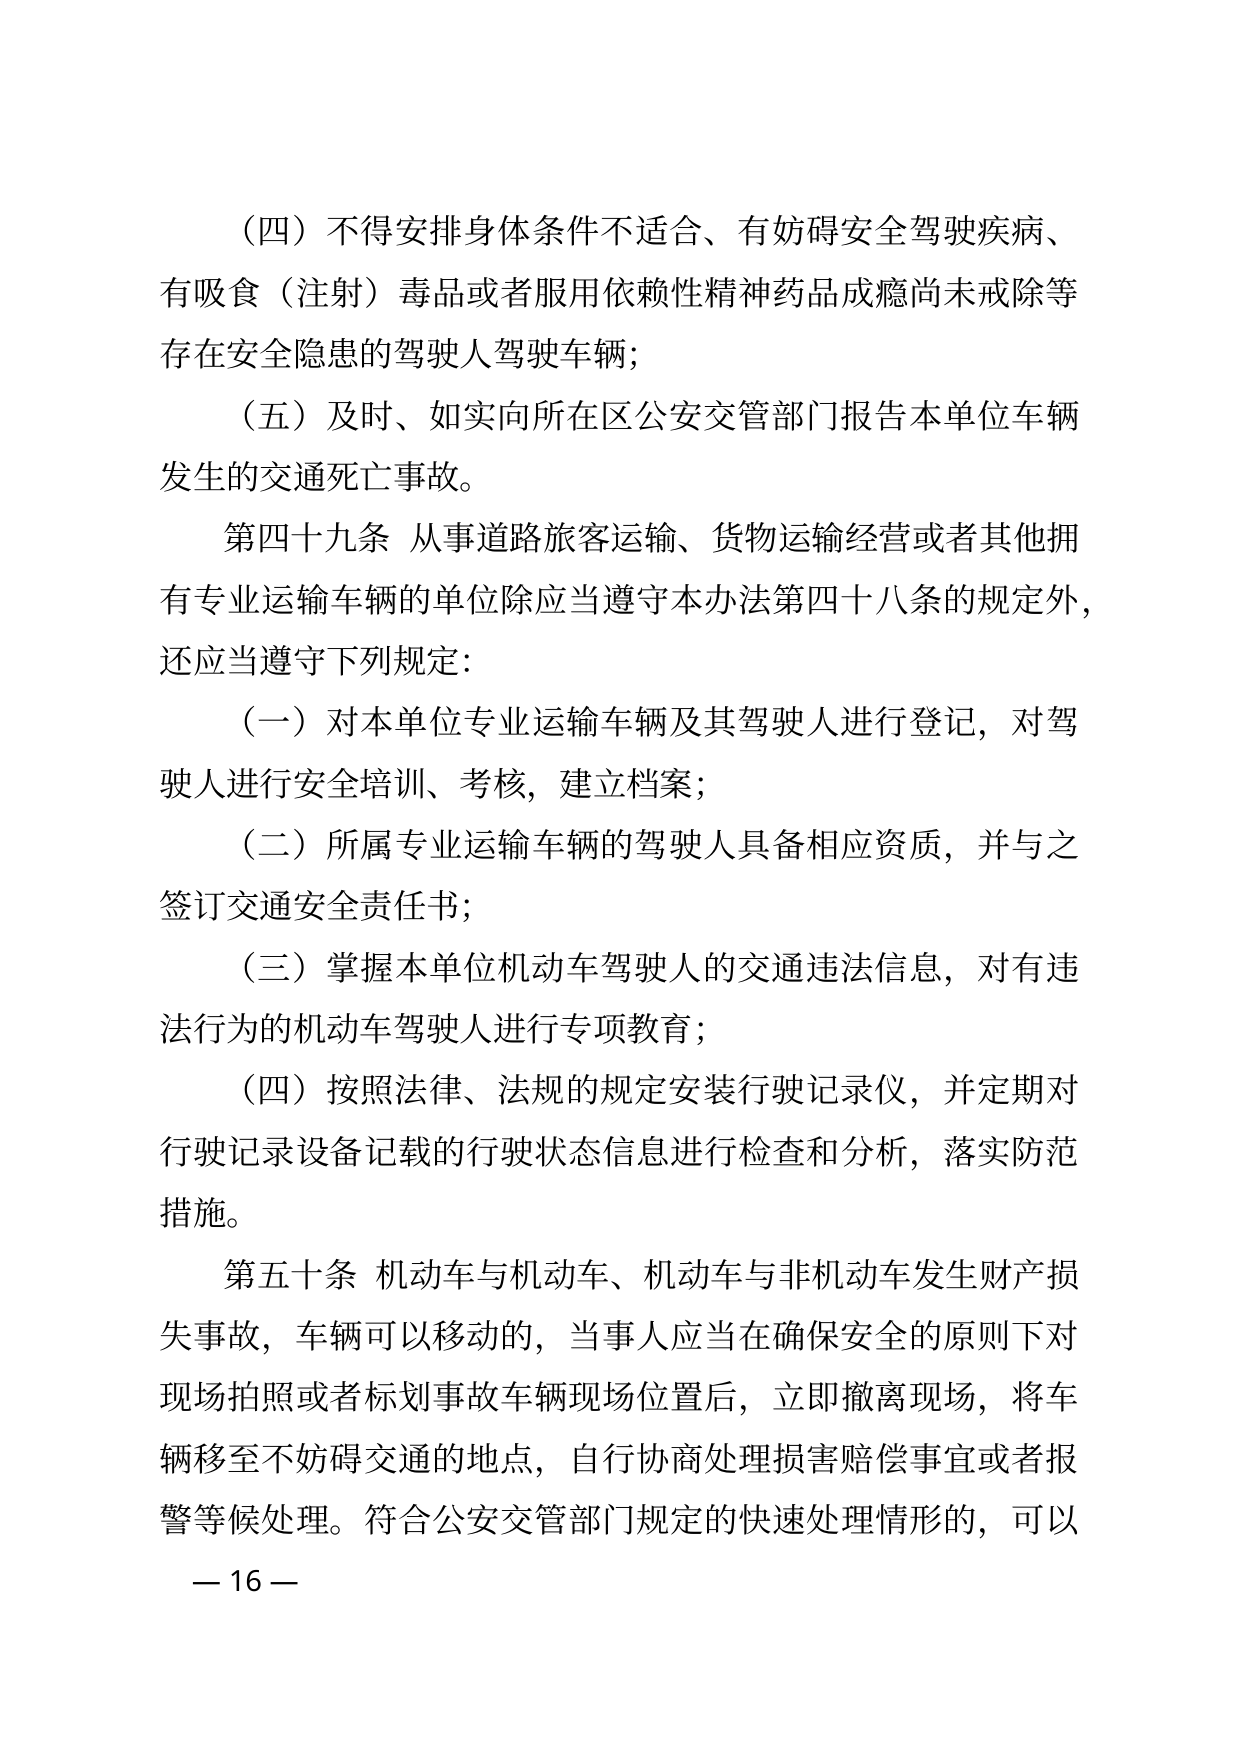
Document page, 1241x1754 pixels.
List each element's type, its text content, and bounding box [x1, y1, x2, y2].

text （四）按照法律、法规的规定安装行驶记录仪，并定期对行驶记录设备记载的行驶状态信息进行检查和分析，落实防范措施。 [159, 1054, 1081, 1238]
text （五）及时、如实向所在区公安交管部门报告本单位车辆发生的交通死亡事故。 [159, 379, 1081, 502]
text （一）对本单位专业运输车辆及其驾驶人进行登记，对驾驶人进行安全培训、考核，建立档案； [159, 686, 1081, 808]
text （四）不得安排身体条件不适合、有妨碍安全驾驶疾病、有吸食（注射）毒品或者服用依赖性精神药品成瘾尚未戒除等存在安全隐患的驾驶人驾驶车辆； [159, 195, 1081, 379]
text （三）掌握本单位机动车驾驶人的交通违法信息，对有违法行为的机动车驾驶人进行专项教育； [159, 931, 1081, 1054]
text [159, 1238, 1081, 1545]
text 第四十九条 从事道路旅客运输、货物运输经营或者其他拥有专业运输车辆的单位除应当遵守本办法第四十八条的规定外，还应当遵守下列规定： [159, 502, 1081, 686]
text （二）所属专业运输车辆的驾驶人具备相应资质，并与之签订交通安全责任书； [159, 808, 1081, 931]
